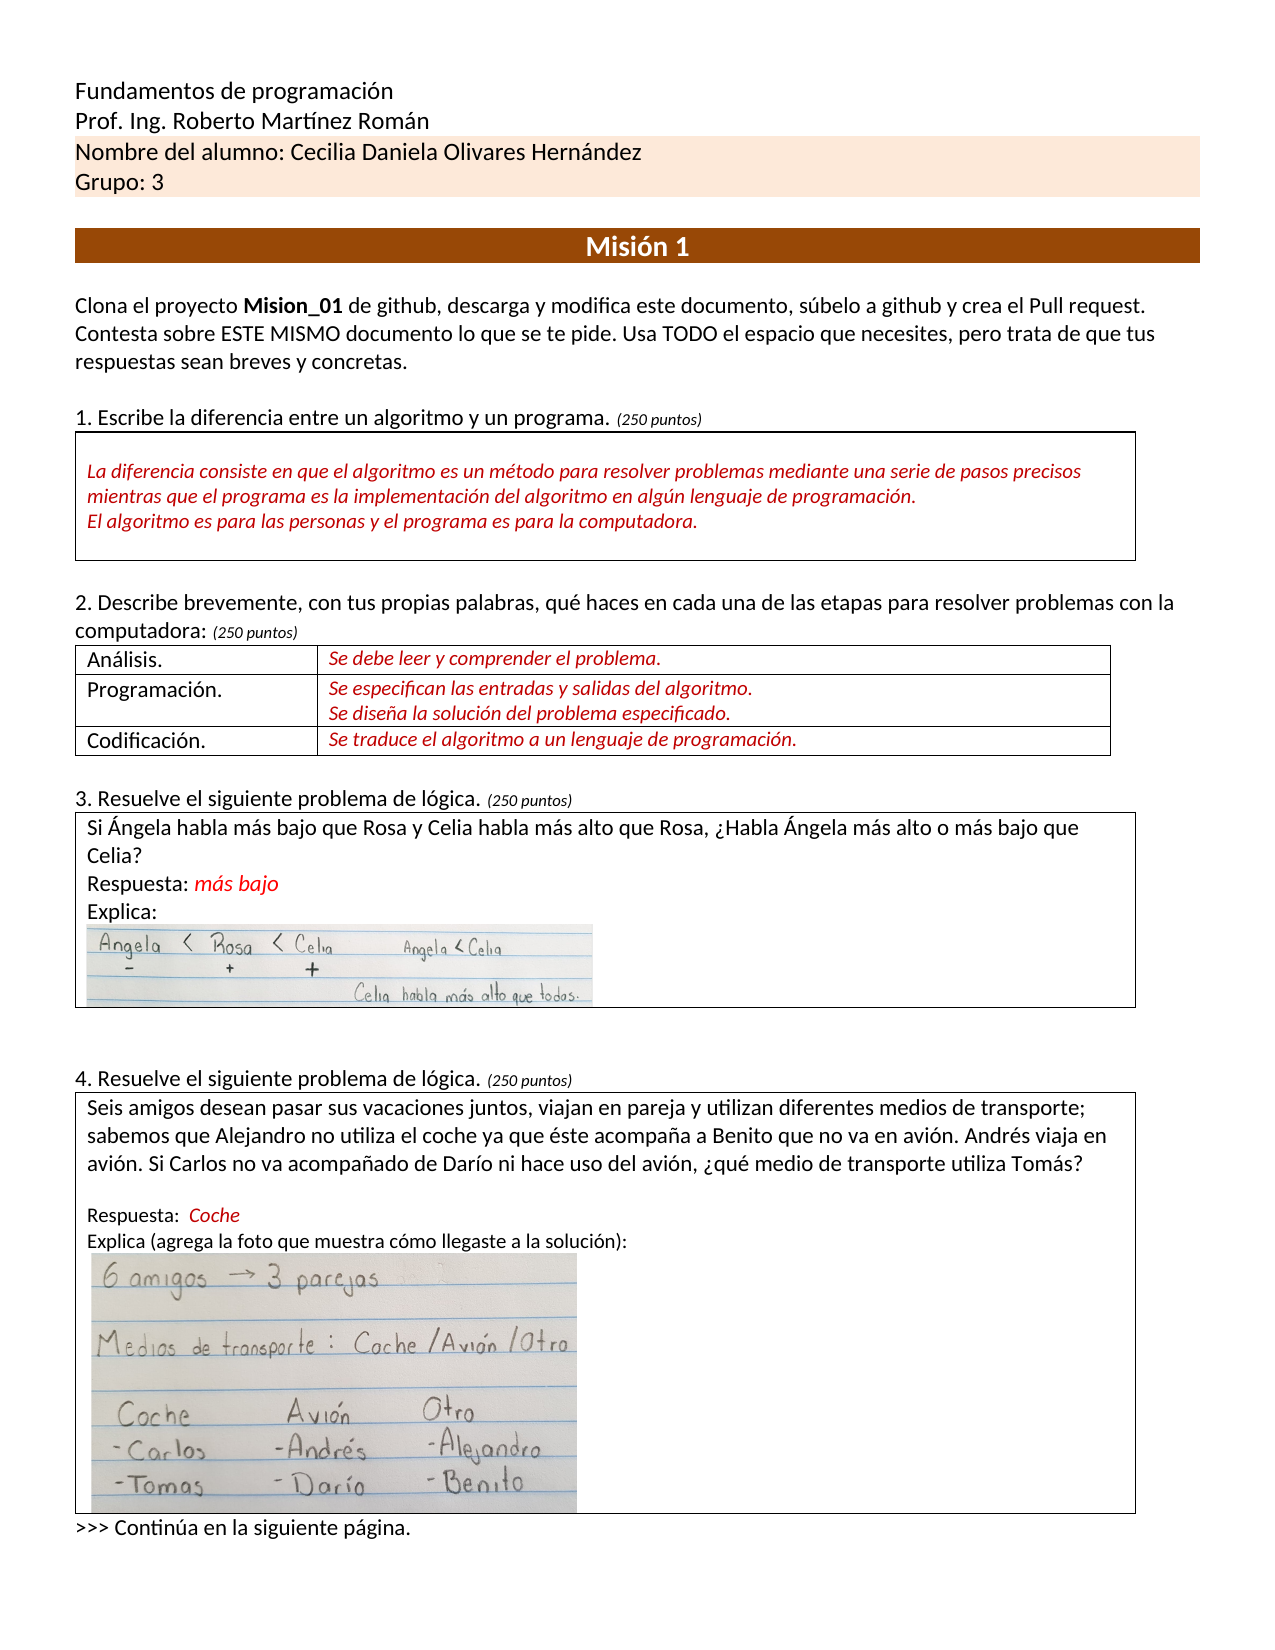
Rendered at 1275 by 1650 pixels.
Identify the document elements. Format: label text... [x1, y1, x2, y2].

table_header Seis amigos desean pasar sus vacaciones juntos, viajan en pareja y utilizan diferentes medios de transporte; sabemos que Alejandro no utiliza el coche ya que éste acompaña a Benito que no va en avión. Andrés viaja en avión. Si Carlos no va acompañado de Darío ni hace uso del avión, ¿qué medio de transporte utiliza Tomás? Respuesta: Coche Explica (agrega la foto que muestra cómo llegaste a la solución): [76, 1093, 1135, 1512]
text 1. Escribe la diferencia entre un algoritmo y un programa. (250 puntos) [75, 403, 1200, 431]
text >>> Continúa en la siguiente página. [75, 1513, 1200, 1541]
text 4. Resuelve el siguiente problema de lógica. (250 puntos) [75, 1064, 1200, 1092]
text Prof. Ing. Roberto Martínez Román [75, 106, 1200, 136]
table_cell Se especifican las entradas y salidas del algoritmo. Se diseña la solución del problema especificado. [318, 675, 1110, 726]
table_cell Programación. [76, 675, 317, 726]
text Grupo: 3 [75, 167, 1200, 197]
table_header Si Ángela habla más bajo que Rosa y Celia habla más alto que Rosa, ¿Habla Ángela más alto o más bajo que Celia? Respuesta: más bajo Explica: [76, 813, 1135, 1007]
text Nombre del alumno: Cecilia Daniela Olivares Hernández [75, 136, 1200, 167]
text Fundamentos de programación [75, 75, 1200, 106]
table_header La diferencia consiste en que el algoritmo es un método para resolver problemas mediante una serie de pasos precisos mientras que el programa es la implementación del algoritmo en algún lenguaje de programación. El algoritmo es para las personas y el programa es para la computadora. [76, 433, 1135, 559]
text Misión 1 [75, 228, 1200, 263]
table_header Se debe leer y comprender el problema. [318, 646, 1110, 674]
table_cell Se traduce el algoritmo a un lenguaje de programación. [318, 727, 1110, 754]
table_header Análisis. [76, 646, 317, 674]
text 2. Describe brevemente, con tus propias palabras, qué haces en cada una de las etapas para resolver problemas con la computadora: (250 puntos) [75, 588, 1200, 644]
text Clona el proyecto Mision_01 de github, descarga y modifica este documento, súbelo a github y crea el Pull request. Contesta sobre ESTE MISMO documento lo que se te pide. Usa TODO el espacio que necesites, pero trata de que tus respuestas sean breves y concretas. [75, 291, 1200, 375]
picture [91, 1253, 577, 1513]
picture [86, 924, 593, 1007]
table_cell Codificación. [76, 727, 317, 754]
text 3. Resuelve el siguiente problema de lógica. (250 puntos) [75, 784, 1200, 812]
